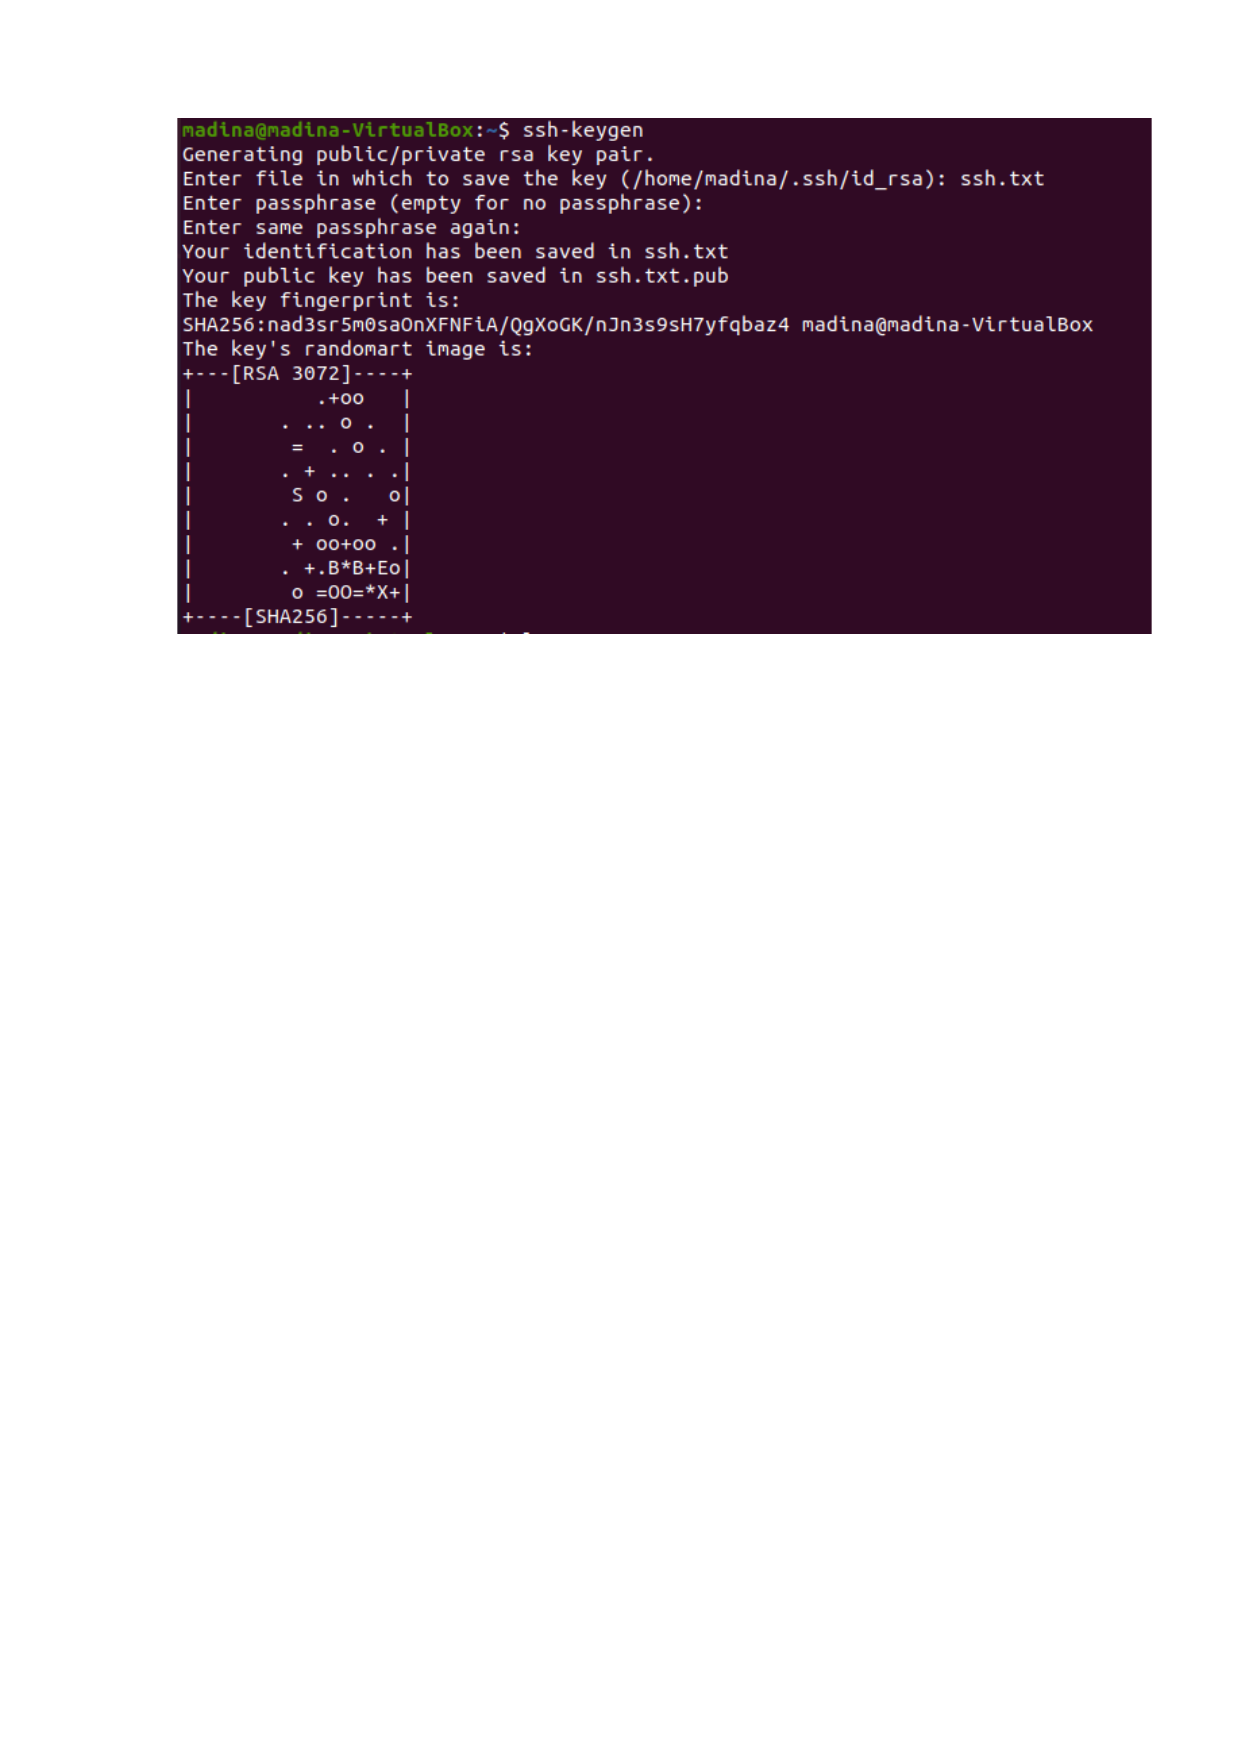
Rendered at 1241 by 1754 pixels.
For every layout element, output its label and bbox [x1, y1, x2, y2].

picture [177, 118, 1152, 634]
